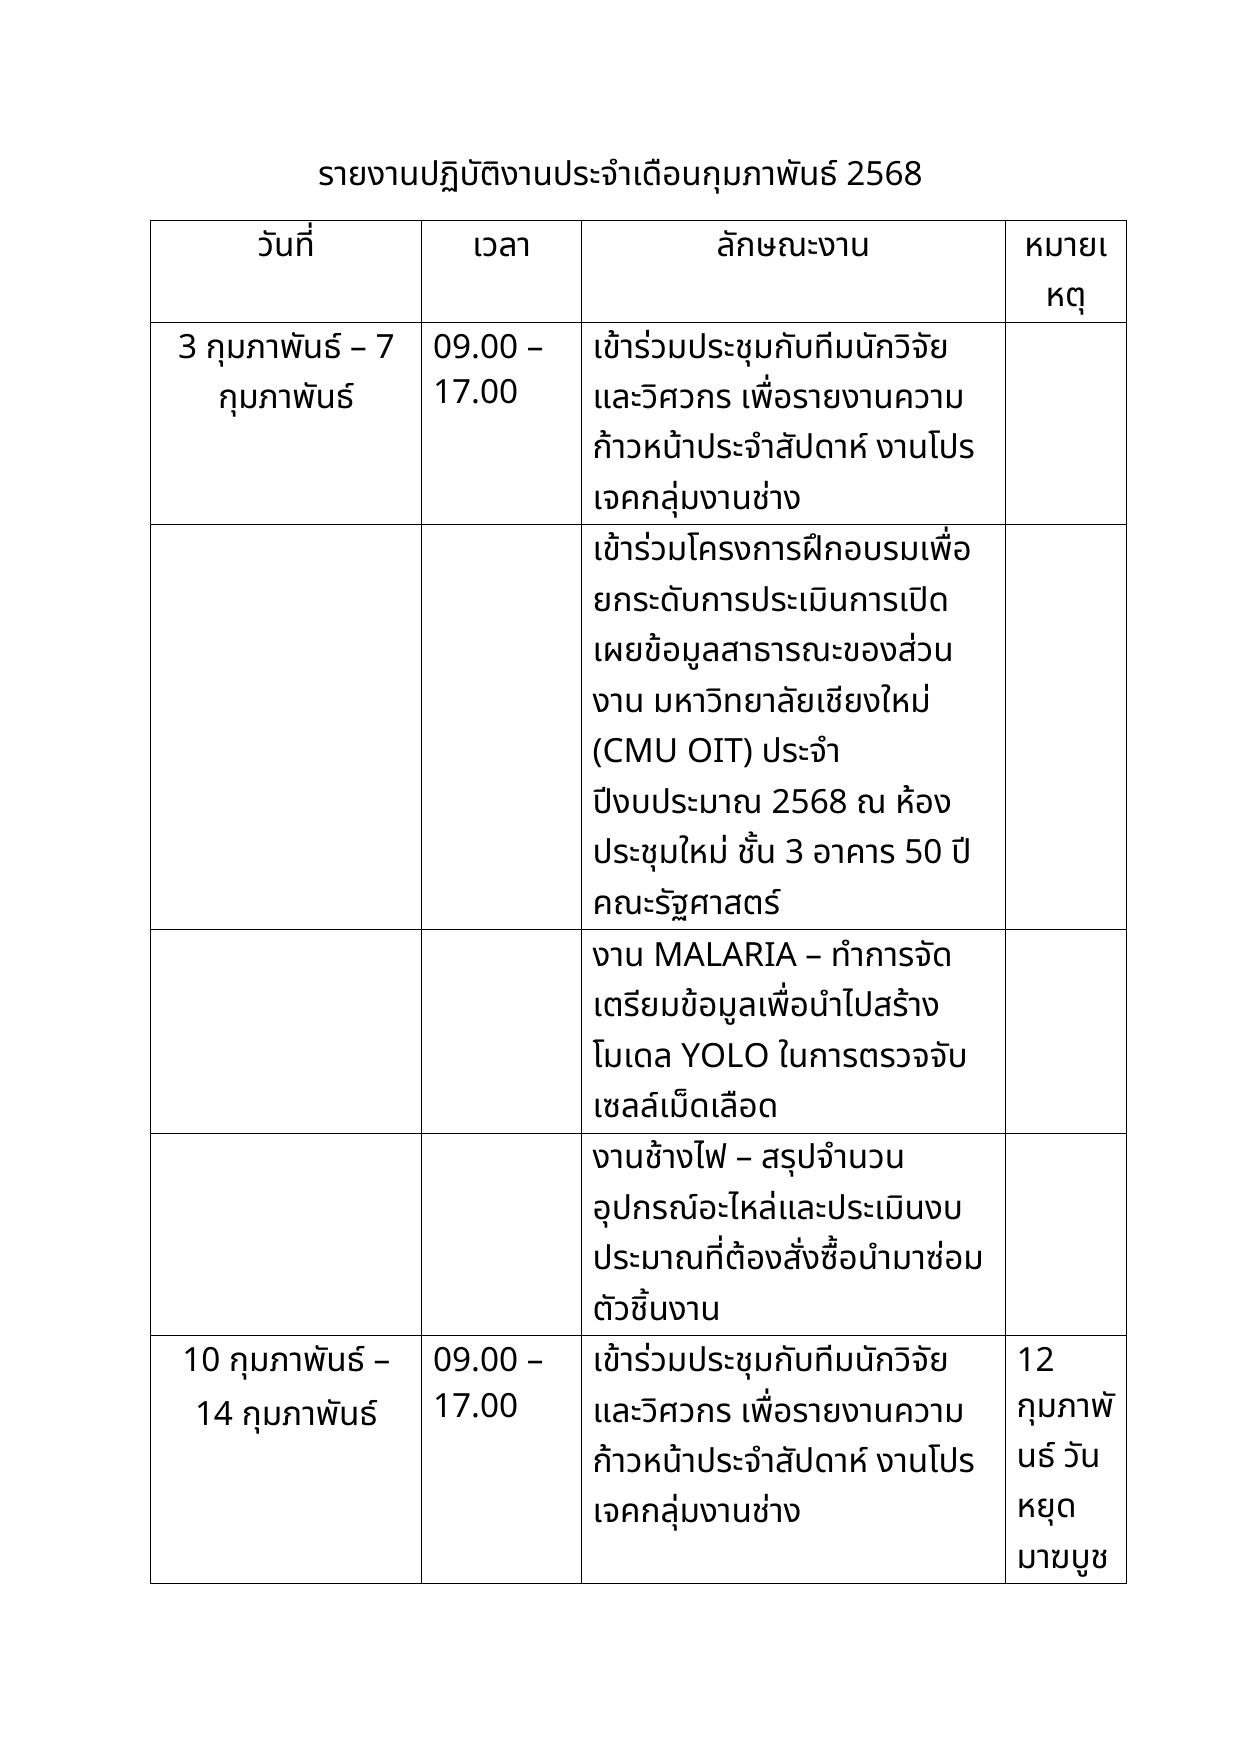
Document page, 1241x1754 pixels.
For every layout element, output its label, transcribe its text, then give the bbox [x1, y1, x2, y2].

table_cell [1006, 930, 1126, 1132]
table_cell [1006, 525, 1126, 929]
table_cell 10 กุมภาพันธ์ – 14 กุมภาพันธ์ [151, 1336, 421, 1583]
table_cell 09.00 – 17.00 [422, 323, 581, 524]
table_cell งานช้างไฟ – สรุปจำนวนอุปกรณ์อะไหล่และประเมินงบประมาณที่ต้องสั่งซื้อนำมาซ่อมตัวชิ้นงาน [582, 1134, 1005, 1335]
table_cell [422, 930, 581, 1132]
table_cell [151, 1134, 421, 1335]
table_cell [422, 1134, 581, 1335]
text รายงานปฏิบัติงานประจำเดือนกุมภาพันธ์ 2568 [150, 150, 1090, 201]
table_cell 3 กุมภาพันธ์ – 7 กุมภาพันธ์ [151, 323, 421, 524]
table_cell [151, 930, 421, 1132]
table_cell [1006, 1134, 1126, 1335]
table_cell [151, 525, 421, 929]
table_cell เข้าร่วมโครงการฝึกอบรมเพื่อยกระดับการประเมินการเปิดเผยข้อมูลสาธารณะของส่วนงาน มหาวิทยาลัยเชียงใหม่ (CMU OIT) ประจำปีงบประมาณ 2568 ณ ห้องประชุมใหม่ ชั้น 3 อาคาร 50 ปี คณะรัฐศาสตร์ [582, 525, 1005, 929]
table_header ลักษณะงาน [582, 221, 1005, 322]
table_header หมายเหตุ [1006, 221, 1126, 322]
table_cell งาน MALARIA – ทำการจัดเตรียมข้อมูลเพื่อนำไปสร้างโมเดล YOLO ในการตรวจจับเซลล์เม็ดเลือด [582, 930, 1005, 1132]
table_header เวลา [422, 221, 581, 322]
table_cell [422, 525, 581, 929]
table_cell [1006, 323, 1126, 524]
table_cell เข้าร่วมประชุมกับทีมนักวิจัยและวิศวกร เพื่อรายงานความก้าวหน้าประจำสัปดาห์ งานโปรเจคกลุ่มงานช่าง [582, 1336, 1005, 1583]
table_cell 12 กุมภาพันธ์ วันหยุด มาฆบูชา [1006, 1336, 1126, 1583]
table_cell เข้าร่วมประชุมกับทีมนักวิจัยและวิศวกร เพื่อรายงานความก้าวหน้าประจำสัปดาห์ งานโปรเจคกลุ่มงานช่าง [582, 323, 1005, 524]
table_header วันที่ [151, 221, 421, 322]
table_cell 09.00 – 17.00 [422, 1336, 581, 1583]
